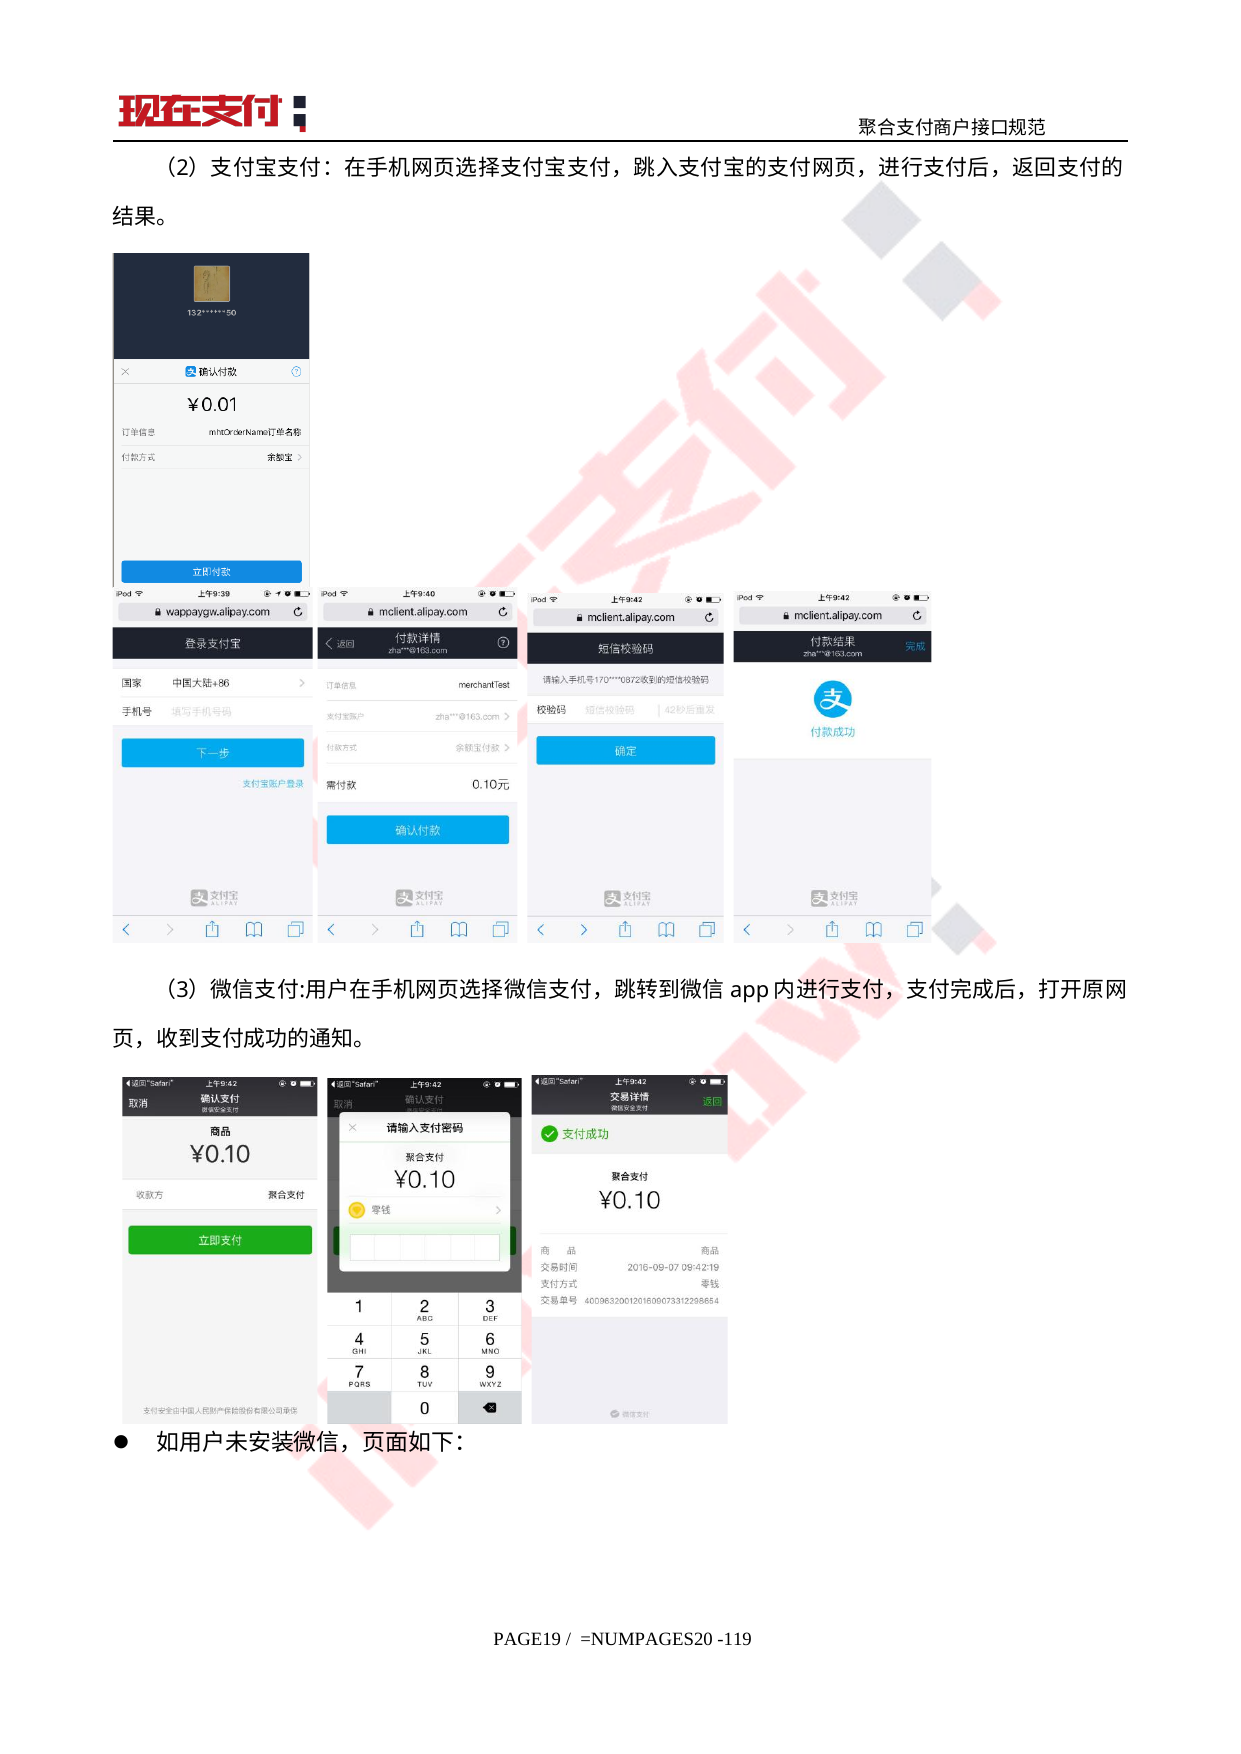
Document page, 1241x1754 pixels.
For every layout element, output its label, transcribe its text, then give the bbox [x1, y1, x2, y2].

picture [317, 587, 518, 943]
subtitle 支付宝支付：在手机网页选择支付宝支付，跳入支付宝的支付网页，进行支付后，返回支付的结果。 [112, 150, 1128, 231]
picture [527, 593, 724, 943]
picture [112, 253, 313, 943]
subtitle 微信支付:用户在手机网页选择微信支付，跳转到微信app内进行支付，支付完成后，打开原网页，收到支付成功的通知。 [112, 972, 1128, 1053]
list 如用户未安装微信，页面如下： [112, 1424, 1128, 1457]
picture [112, 88, 311, 135]
picture [122, 1077, 318, 1424]
picture [327, 1078, 522, 1424]
picture [531, 1075, 728, 1424]
picture [733, 591, 932, 943]
